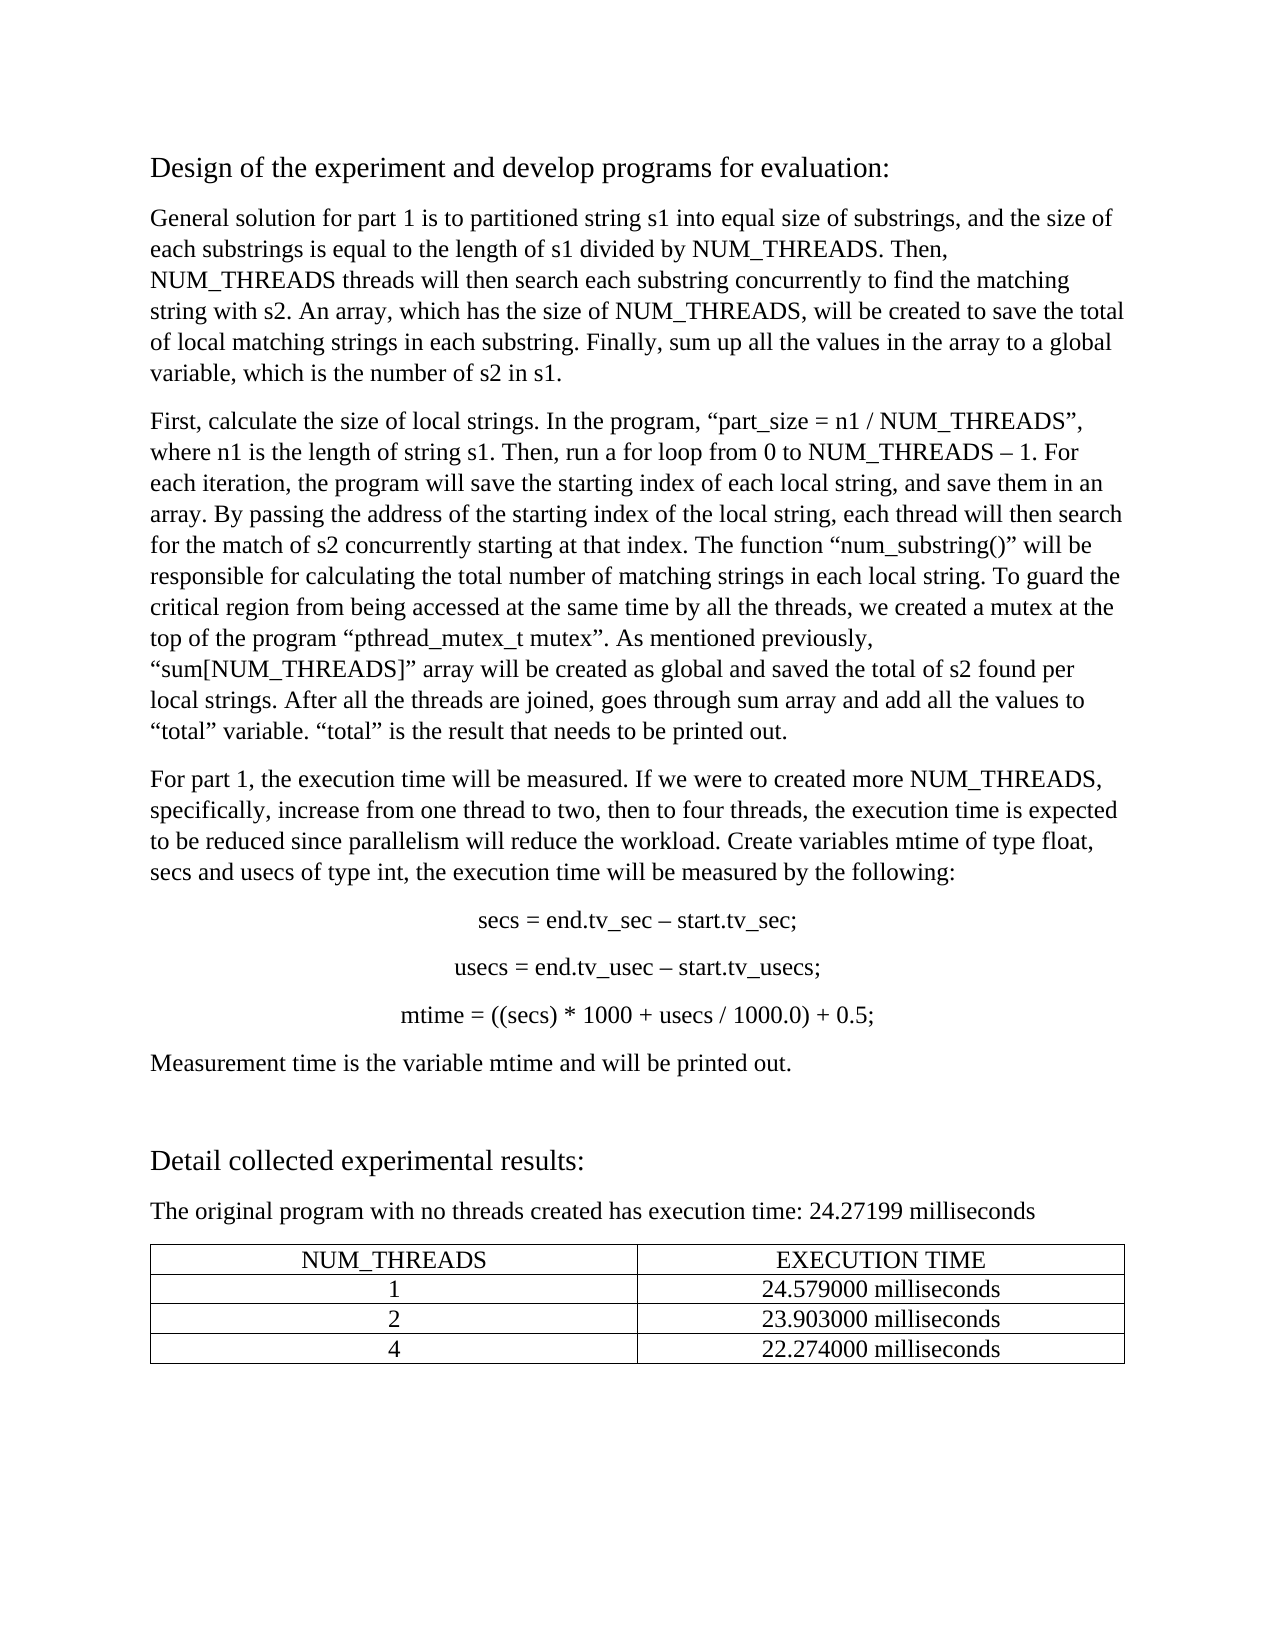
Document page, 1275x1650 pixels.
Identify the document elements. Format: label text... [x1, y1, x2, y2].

text First, calculate the size of local strings. In the program, “part_size = n1 / NUM_THREADS”, where n1 is the length of string s1. Then, run a for loop from 0 to NUM_THREADS – 1. For each iteration, the program will save the starting index of each local string, and save them in an array. By passing the address of the starting index of the local string, each thread will then search for the match of s2 concurrently starting at that index. The function “num_substring()” will be responsible for calculating the total number of matching strings in each local string. To guard the critical region from being accessed at the same time by all the threads, we created a mutex at the top of the program “pthread_mutex_t mutex”. As mentioned previously, “sum[NUM_THREADS]” array will be created as global and saved the total of s2 found per local strings. After all the threads are joined, goes through sum array and add all the values to “total” variable. “total” is the result that needs to be printed out. [150, 406, 1125, 745]
table_cell 2 [151, 1304, 637, 1333]
table_header NUM_THREADS [151, 1245, 637, 1273]
table_cell 1 [151, 1275, 637, 1303]
text usecs = end.tv_usec – start.tv_usecs; [150, 952, 1125, 981]
text For part 1, the execution time will be measured. If we were to created more NUM_THREADS, specifically, increase from one thread to two, then to four threads, the execution time is expected to be reduced since parallelism will reduce the workload. Create variables mtime of type float, secs and usecs of type int, the execution time will be measured by the following: [150, 764, 1125, 886]
text Design of the experiment and develop programs for evaluation: [150, 150, 1125, 183]
text Measurement time is the variable mtime and will be printed out. [150, 1048, 1125, 1077]
text The original program with no threads created has execution time: 24.27199 milliseconds [150, 1196, 1125, 1225]
text General solution for part 1 is to partitioned string s1 into equal size of substrings, and the size of each substrings is equal to the length of s1 divided by NUM_THREADS. Then, NUM_THREADS threads will then search each substring concurrently to find the matching string with s2. An array, which has the size of NUM_THREADS, will be created to save the total of local matching strings in each substring. Finally, sum up all the values in the array to a global variable, which is the number of s2 in s1. [150, 203, 1125, 387]
table_cell 4 [151, 1334, 637, 1363]
table_cell 24.579000 milliseconds [638, 1275, 1124, 1303]
text mtime = ((secs) * 1000 + usecs / 1000.0) + 0.5; [150, 1000, 1125, 1029]
text Detail collected experimental results: [150, 1143, 1125, 1177]
table_header EXECUTION TIME [638, 1245, 1124, 1273]
table_cell 23.903000 milliseconds [638, 1304, 1124, 1333]
text secs = end.tv_sec – start.tv_sec; [150, 905, 1125, 933]
table_cell 22.274000 milliseconds [638, 1334, 1124, 1363]
